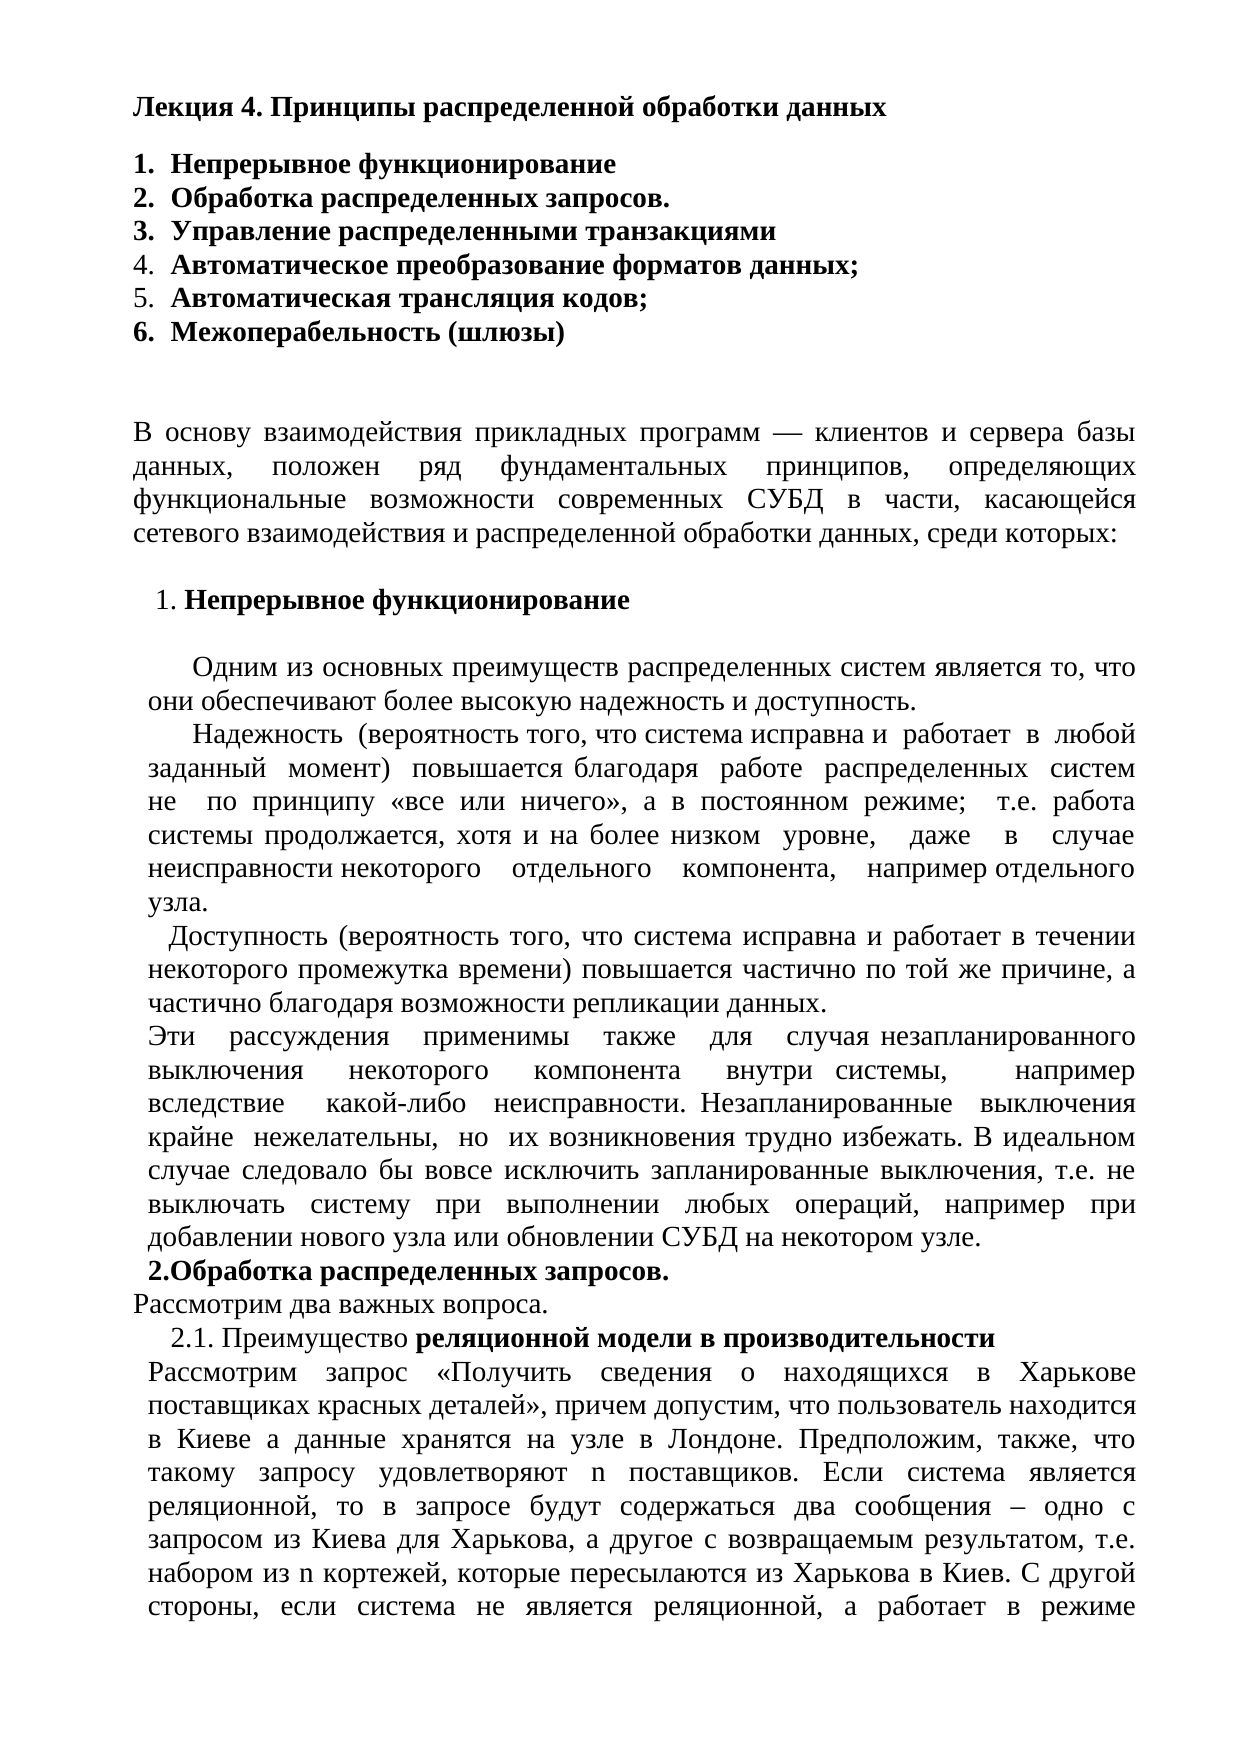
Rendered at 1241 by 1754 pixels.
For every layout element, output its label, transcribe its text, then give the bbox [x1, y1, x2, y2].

text 2.1. Преимущество реляционной модели в производительности [170, 1320, 1137, 1354]
text Надежность (вероятность того, что система исправна и работает в любой заданный момент) повышается благодаря работе распределенных систем не по принципу «все или ничего», а в постоянном режиме; т.е. работа системы продолжается, хотя и на более низком уровне, даже в случае неисправности некоторого отдельного компонента, например отдельного узла. [148, 716, 1137, 918]
list Автоматическое преобразование форматов данных; [133, 247, 1137, 280]
subtitle Лекция 4. Принципы распределенной обработки данных [133, 89, 1137, 122]
list Управление распределенными транзакциями [133, 213, 1137, 247]
list Обработка распределенных запросов. [133, 180, 1137, 213]
list Автоматическая трансляция кодов; [133, 280, 1137, 314]
list Межоперабельность (шлюзы) [133, 314, 1137, 347]
text Эти рассуждения применимы также для случая незапланированного выключения некоторого компонента внутри системы, например вследствие какой-либо неисправности. Незапланированные выключения крайне нежелательны, но их возникновения трудно избежать. В идеальном случае следовало бы вовсе исключить запланированные выключения, т.е. не выключать систему при выполнении любых операций, например при добавлении нового узла или обновлении СУБД на некотором узле. [148, 1018, 1137, 1253]
text Одним из основных преимуществ распределенных систем является то, что они обеспечивают более высокую надежность и доступность. [148, 649, 1137, 716]
list Непрерывное функционирование [133, 146, 1137, 180]
text 2.Обработка распределенных запросов. [148, 1253, 1137, 1287]
text В основу взаимодействия прикладных программ — клиентов и сервера базы данных, положен ряд фундаментальных принципов, определяющих функциональные возможности современных СУБД в части, касающейся сетевого взаимодействия и распределенной обработки данных, среди которых: [133, 414, 1137, 549]
text 1. Непрерывное функционирование [148, 582, 1137, 616]
text Доступность (вероятность того, что система исправна и работает в течении некоторого промежутка времени) повышается частично по той же причине, а частично благодаря возможности репликации данных. [148, 918, 1137, 1018]
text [148, 1354, 1137, 1622]
text Рассмотрим два важных вопроса. [133, 1287, 1137, 1320]
